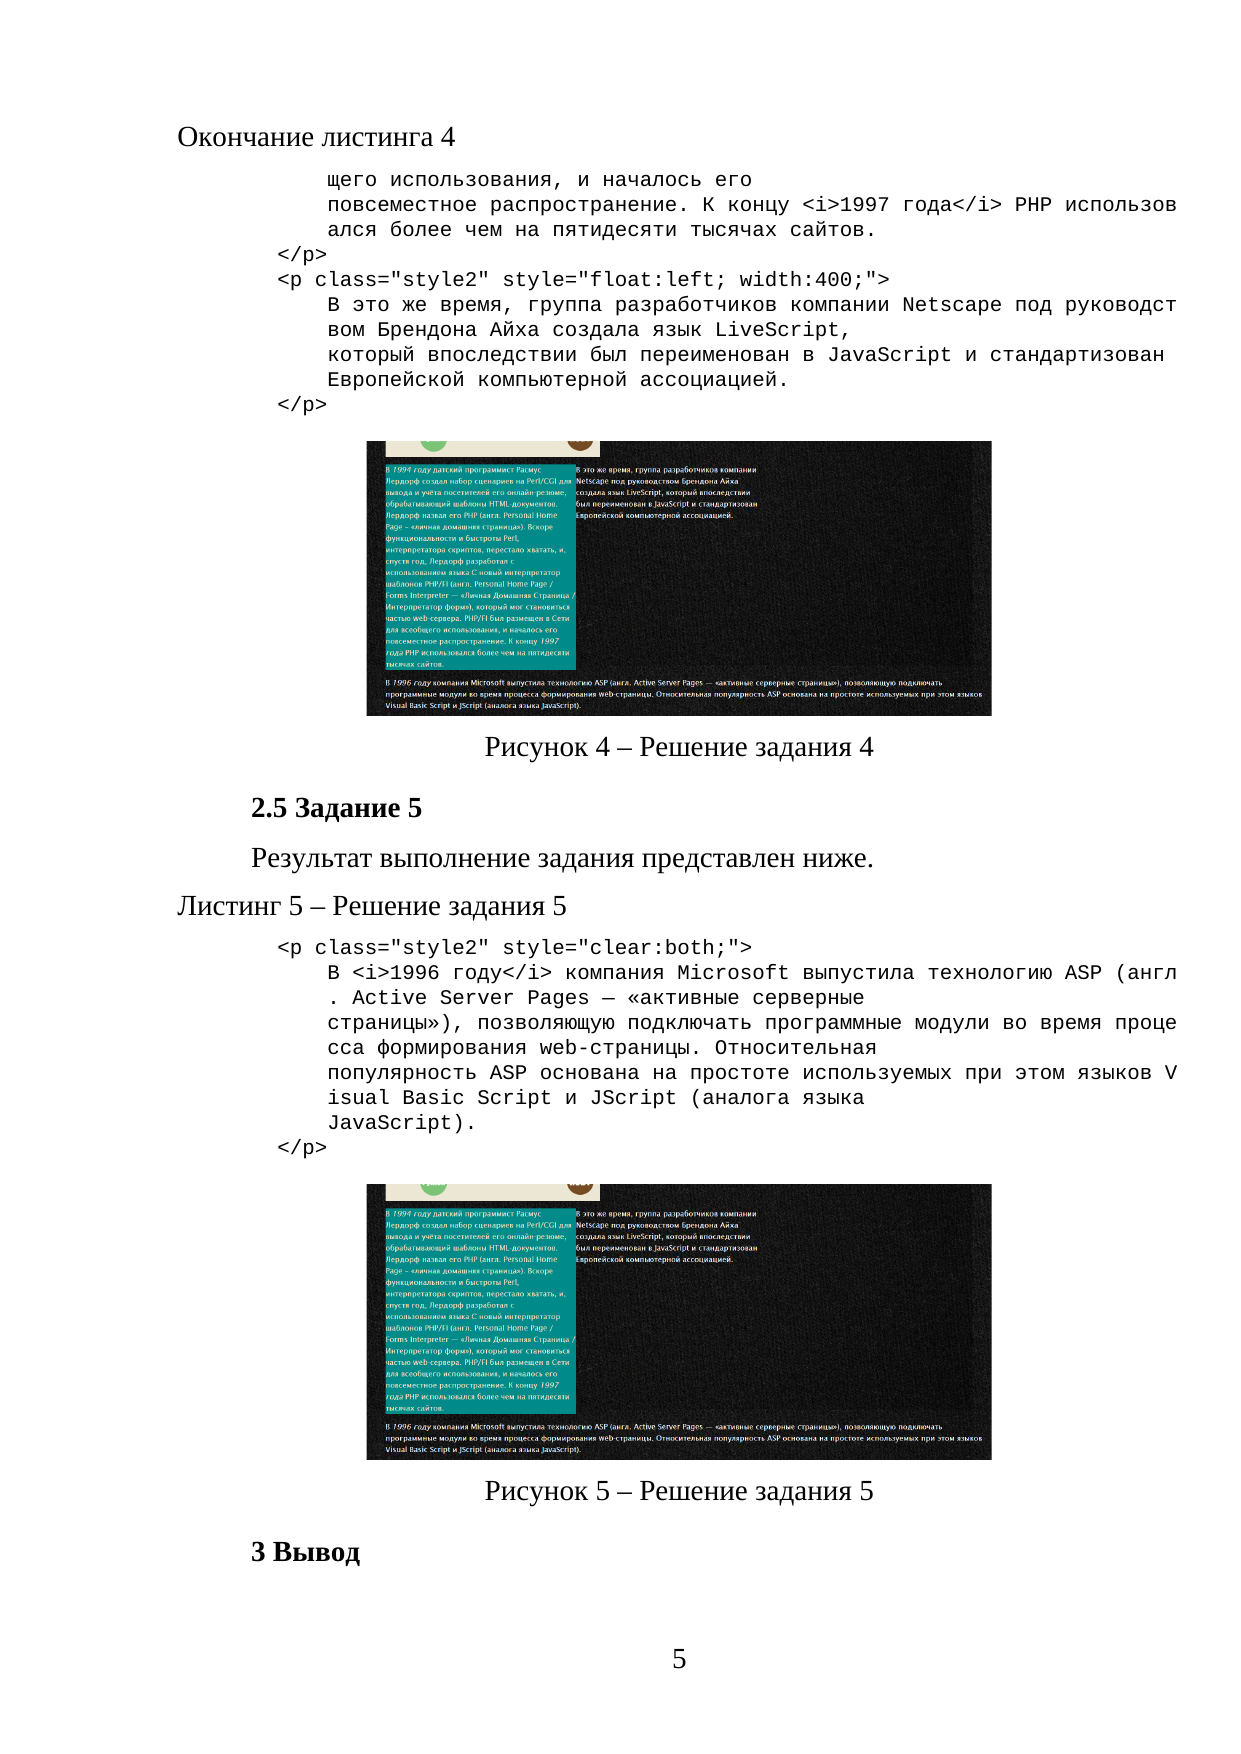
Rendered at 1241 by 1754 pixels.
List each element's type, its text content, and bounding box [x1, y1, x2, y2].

text Рисунок 4 – Решение задания 4 [177, 728, 1181, 764]
picture [366, 441, 992, 716]
text 3 Вывод [177, 1533, 1181, 1568]
text Окончание листинга 4 [177, 118, 1181, 153]
text Рисунок 5 – Решение задания 5 [177, 1472, 1181, 1508]
list щего использования, и началось его повсеместное распространение. К концу <i>1997 года</i> РНР использов ался более чем на пятидесяти тысячах сайтов. </p> <p class="style2" style="float:left; width:400;"> В это же время, группа разработчиков компании Netscape под руководст вом Брендона Айха создала язык LiveScript, который впоследствии был переименован в JavaScript и стандартизован Европейской компьютерной ассоциацией. </p> [177, 166, 1181, 416]
text Результат выполнение задания представлен ниже. [177, 839, 1181, 874]
text 2.5 Задание 5 [177, 789, 1181, 824]
text Листинг 5 – Решение задания 5 [177, 887, 1181, 922]
list <p class="style2" style="clear:both;"> В <i>1996 году</i> компания Microsoft выпустила технологию ASP (англ . Active Server Pages — «активные серверные страницы»), позволяющую подключать программные модули во время проце сса формирования web-страницы. Относительная популярность ASP основана на простоте используемых при этом языков V isual Basic Script и JScript (аналога языка JavaScript). </p> [177, 935, 1181, 1160]
picture [366, 1184, 992, 1460]
